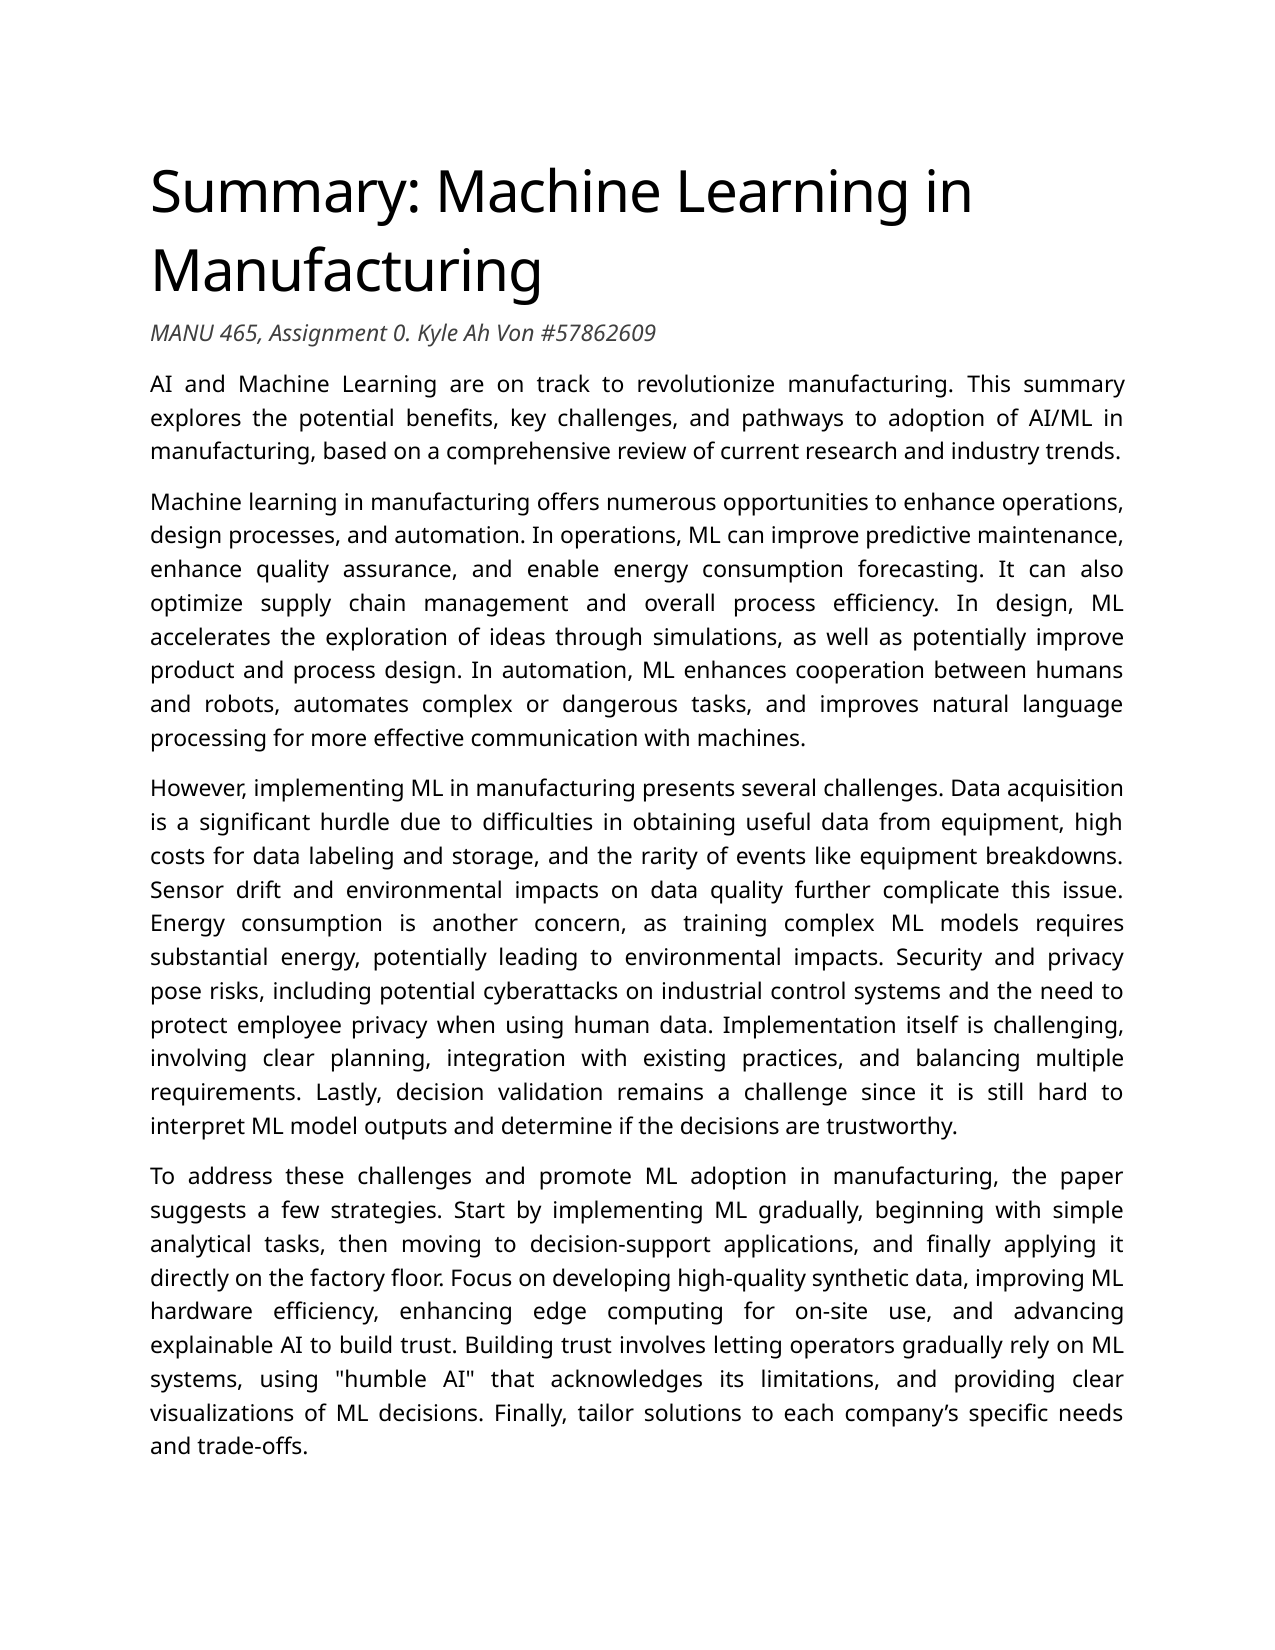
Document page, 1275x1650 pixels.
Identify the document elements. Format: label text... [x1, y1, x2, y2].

text However, implementing ML in manufacturing presents several challenges. Data acquisition is a significant hurdle due to difficulties in obtaining useful data from equipment, high costs for data labeling and storage, and the rarity of events like equipment breakdowns. Sensor drift and environmental impacts on data quality further complicate this issue. Energy consumption is another concern, as training complex ML models requires substantial energy, potentially leading to environmental impacts. Security and privacy pose risks, including potential cyberattacks on industrial control systems and the need to protect employee privacy when using human data. Implementation itself is challenging, involving clear planning, integration with existing practices, and balancing multiple requirements. Lastly, decision validation remains a challenge since it is still hard to interpret ML model outputs and determine if the decisions are trustworthy. [150, 772, 1125, 1141]
text To address these challenges and promote ML adoption in manufacturing, the paper suggests a few strategies. Start by implementing ML gradually, beginning with simple analytical tasks, then moving to decision-support applications, and finally applying it directly on the factory floor. Focus on developing high-quality synthetic data, improving ML hardware efficiency, enhancing edge computing for on-site use, and advancing explainable AI to build trust. Building trust involves letting operators gradually rely on ML systems, using "humble AI" that acknowledges its limitations, and providing clear visualizations of ML decisions. Finally, tailor solutions to each company’s specific needs and trade-offs. [150, 1160, 1125, 1461]
text MANU 465, Assignment 0. Kyle Ah Von #57862609 [150, 317, 1125, 348]
title Summary: Machine Learning in Manufacturing [150, 150, 1125, 309]
text Machine learning in manufacturing offers numerous opportunities to enhance operations, design processes, and automation. In operations, ML can improve predictive maintenance, enhance quality assurance, and enable energy consumption forecasting. It can also optimize supply chain management and overall process efficiency. In design, ML accelerates the exploration of ideas through simulations, as well as potentially improve product and process design. In automation, ML enhances cooperation between humans and robots, automates complex or dangerous tasks, and improves natural language processing for more effective communication with machines. [150, 486, 1125, 753]
text AI and Machine Learning are on track to revolutionize manufacturing. This summary explores the potential benefits, key challenges, and pathways to adoption of AI/ML in manufacturing, based on a comprehensive review of current research and industry trends. [150, 368, 1125, 466]
